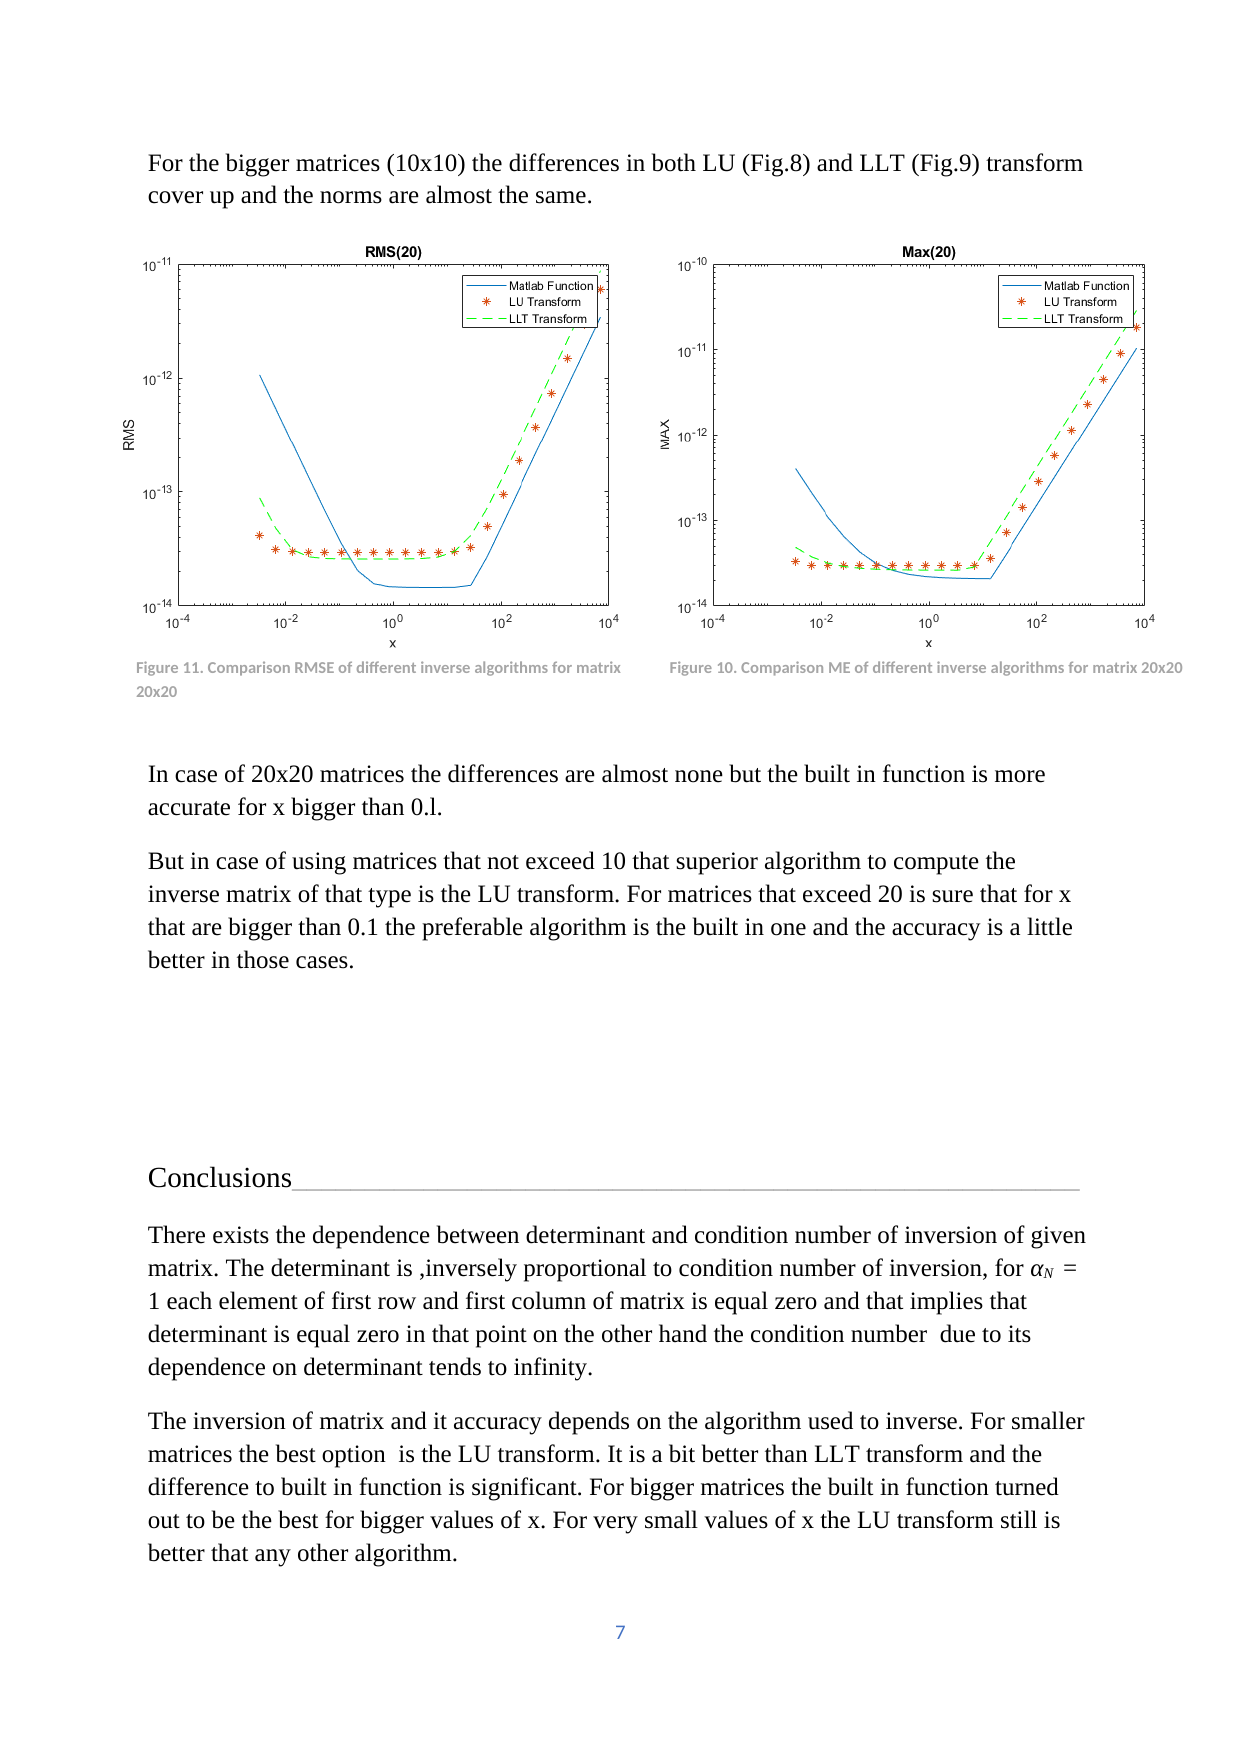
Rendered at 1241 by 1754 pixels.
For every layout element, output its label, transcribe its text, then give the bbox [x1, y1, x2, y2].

text Conclusions______________________________________________________ [148, 1161, 1093, 1194]
text The inversion of matrix and it accuracy depends on the algorithm used to inverse. For smaller matrices the best option is the LU transform. It is a bit better than LLT transform and the difference to built in function is significant. For bigger matrices the built in function turned out to be the best for bigger values of x. For very small values of x the LU transform still is better that any other algorithm. [148, 1406, 1093, 1567]
text There exists the dependence between determinant and condition number of inversion of given matrix. The determinant is ,inversely proportional to condition number of inversion, for αN = 1 each element of first row and first column of matrix is equal zero and that implies that determinant is equal zero in that point on the other hand the condition number due to its dependence on determinant tends to infinity. [148, 1220, 1093, 1381]
text In case of 20x20 matrices the differences are almost none but the built in function is more accurate for x bigger than 0.l. [148, 759, 1093, 821]
picture [105, 233, 1197, 651]
text For the bigger matrices (10x10) the differences in both LU (Fig.8) and LLT (Fig.9) transform cover up and the norms are almost the same. [148, 148, 1093, 209]
text But in case of using matrices that not exceed 10 that superior algorithm to compute the inverse matrix of that type is the LU transform. For matrices that exceed 20 is sure that for x that are bigger than 0.1 the preferable algorithm is the built in one and the accuracy is a little better in those cases. [148, 846, 1093, 974]
